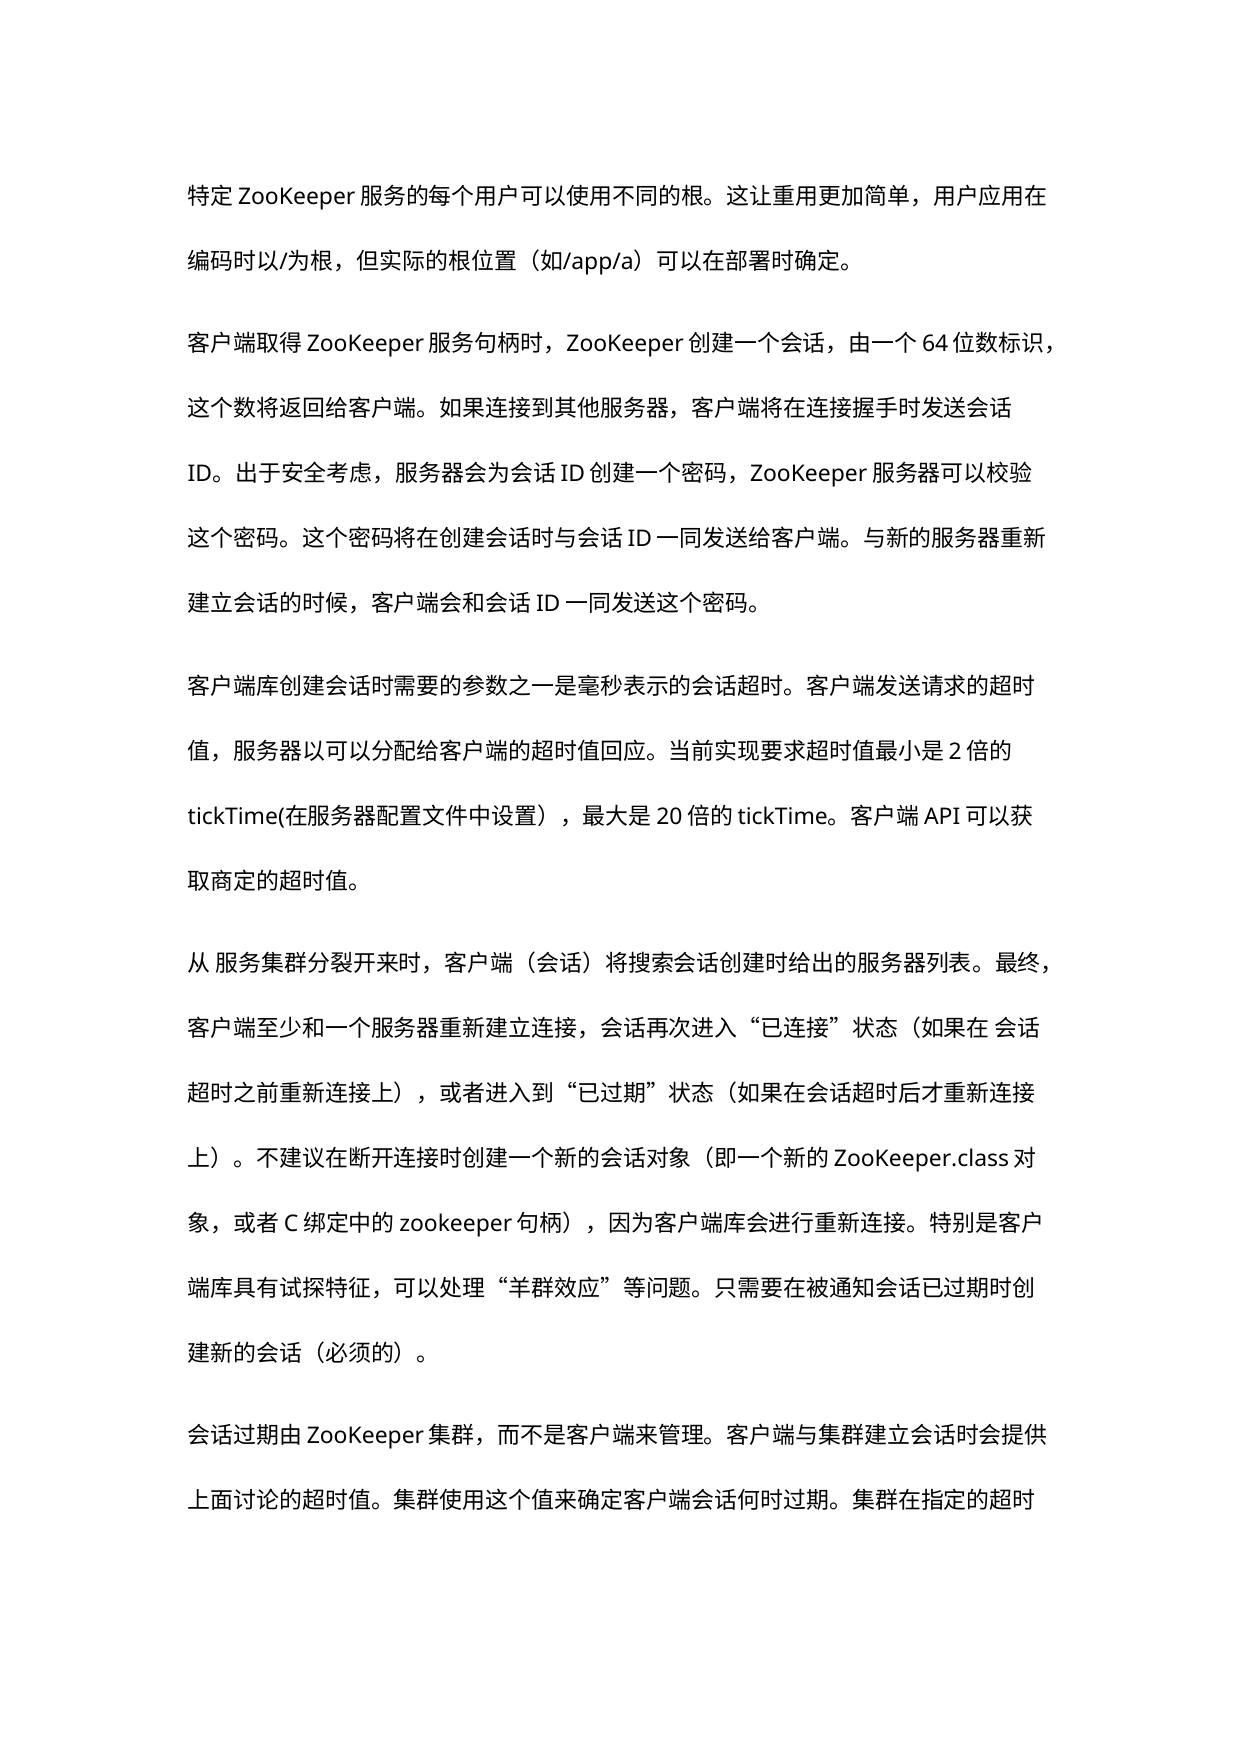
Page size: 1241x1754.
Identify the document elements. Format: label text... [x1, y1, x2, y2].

text 从 服务集群分裂开来时，客户端（会话）将搜索会话创建时给出的服务器列表。最终，客户端至少和一个服务器重新建立连接，会话再次进入“已连接”状态（如果在 会话超时之前重新连接上），或者进入到“已过期”状态（如果在会话超时后才重新连接上）。不建议在断开连接时创建一个新的会话对象（即一个新的ZooKeeper.class对象，或者C绑定中的zookeeper句柄），因为客户端库会进行重新连接。特别是客户端库具有试探特征，可以处理“羊群效应”等问题。只需要在被通知会话已过期时创建新的会话（必须的）。 [187, 929, 1053, 1384]
text 客户端库创建会话时需要的参数之一是毫秒表示的会话超时。客户端发送请求的超时值，服务器以可以分配给客户端的超时值回应。当前实现要求超时值最小是2倍的tickTime(在服务器配置文件中设置），最大是20倍的tickTime。客户端API可以获取商定的超时值。 [187, 652, 1053, 912]
text 客户端取得ZooKeeper服务句柄时，ZooKeeper创建一个会话，由一个64位数标识，这个数将返回给客户端。如果连接到其他服务器，客户端将在连接握手时发送会话ID。出于安全考虑，服务器会为会话ID创建一个密码，ZooKeeper服务器可以校验这个密码。这个密码将在创建会话时与会话ID一同发送给客户端。与新的服务器重新建立会话的时候，客户端会和会话ID一同发送这个密码。 [187, 309, 1053, 634]
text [187, 162, 1053, 292]
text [187, 1402, 1053, 1532]
